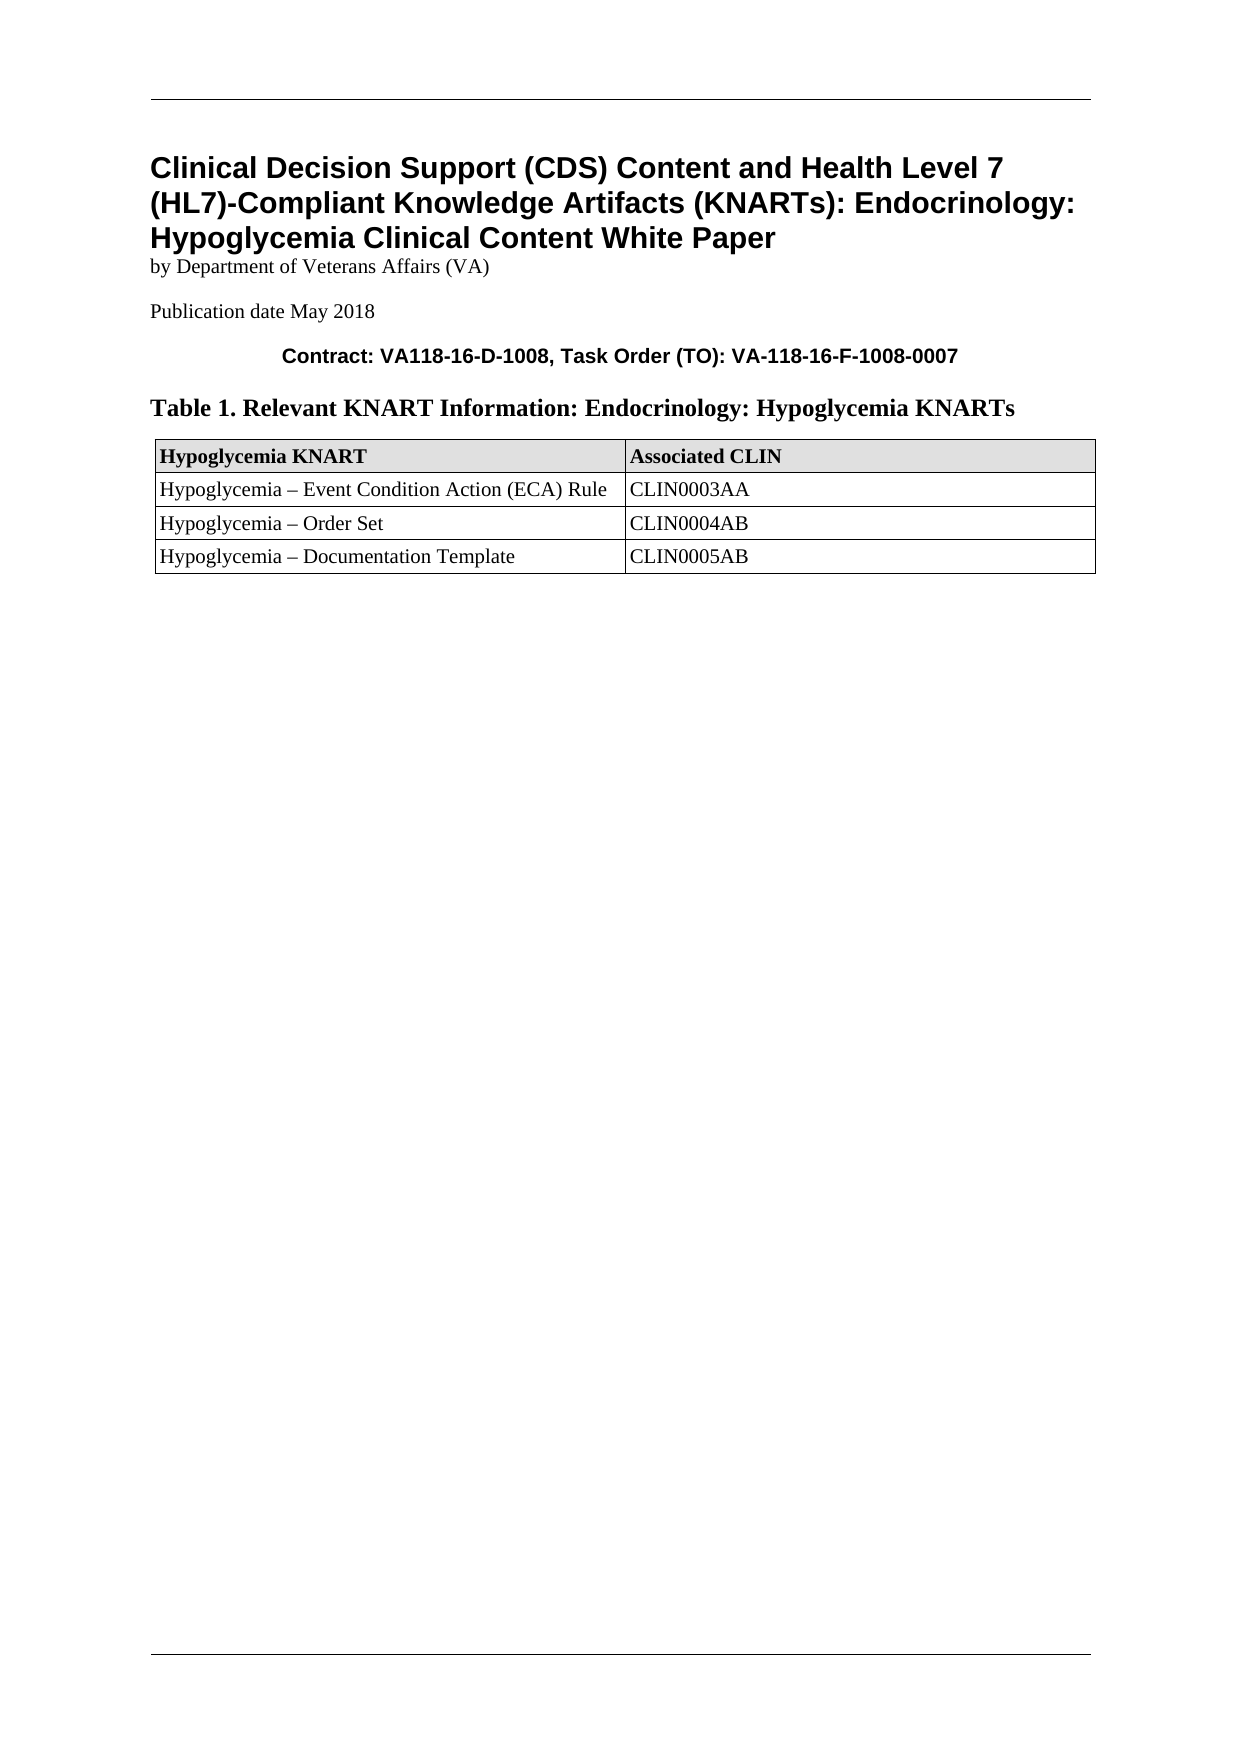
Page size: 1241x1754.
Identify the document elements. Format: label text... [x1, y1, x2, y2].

table_cell CLIN0005AB [626, 540, 1095, 572]
table_header Associated CLIN [626, 440, 1095, 472]
table_cell Hypoglycemia – Documentation Template [156, 540, 625, 572]
table_cell CLIN0004AB [626, 507, 1095, 539]
text Publication date May 2018 [150, 299, 1090, 323]
text by Department of Veterans Affairs (VA) [150, 254, 1090, 278]
table_cell Hypoglycemia – Order Set [156, 507, 625, 539]
table_header Hypoglycemia KNART [156, 440, 625, 472]
table_cell Hypoglycemia – Event Condition Action (ECA) Rule [156, 473, 625, 506]
table_cell CLIN0003AA [626, 473, 1095, 506]
text Table 1. Relevant KNART Information: Endocrinology: Hypoglycemia KNARTs [150, 393, 1090, 422]
text Contract: VA118-16-D-1008, Task Order (TO): VA-118-16-F-1008-0007 [150, 344, 1090, 368]
text Clinical Decision Support (CDS) Content and Health Level 7 (HL7)-Compliant Knowledge Artifacts (KNARTs): Endocrinology: Hypoglycemia Clinical Content White Paper [150, 150, 1090, 254]
